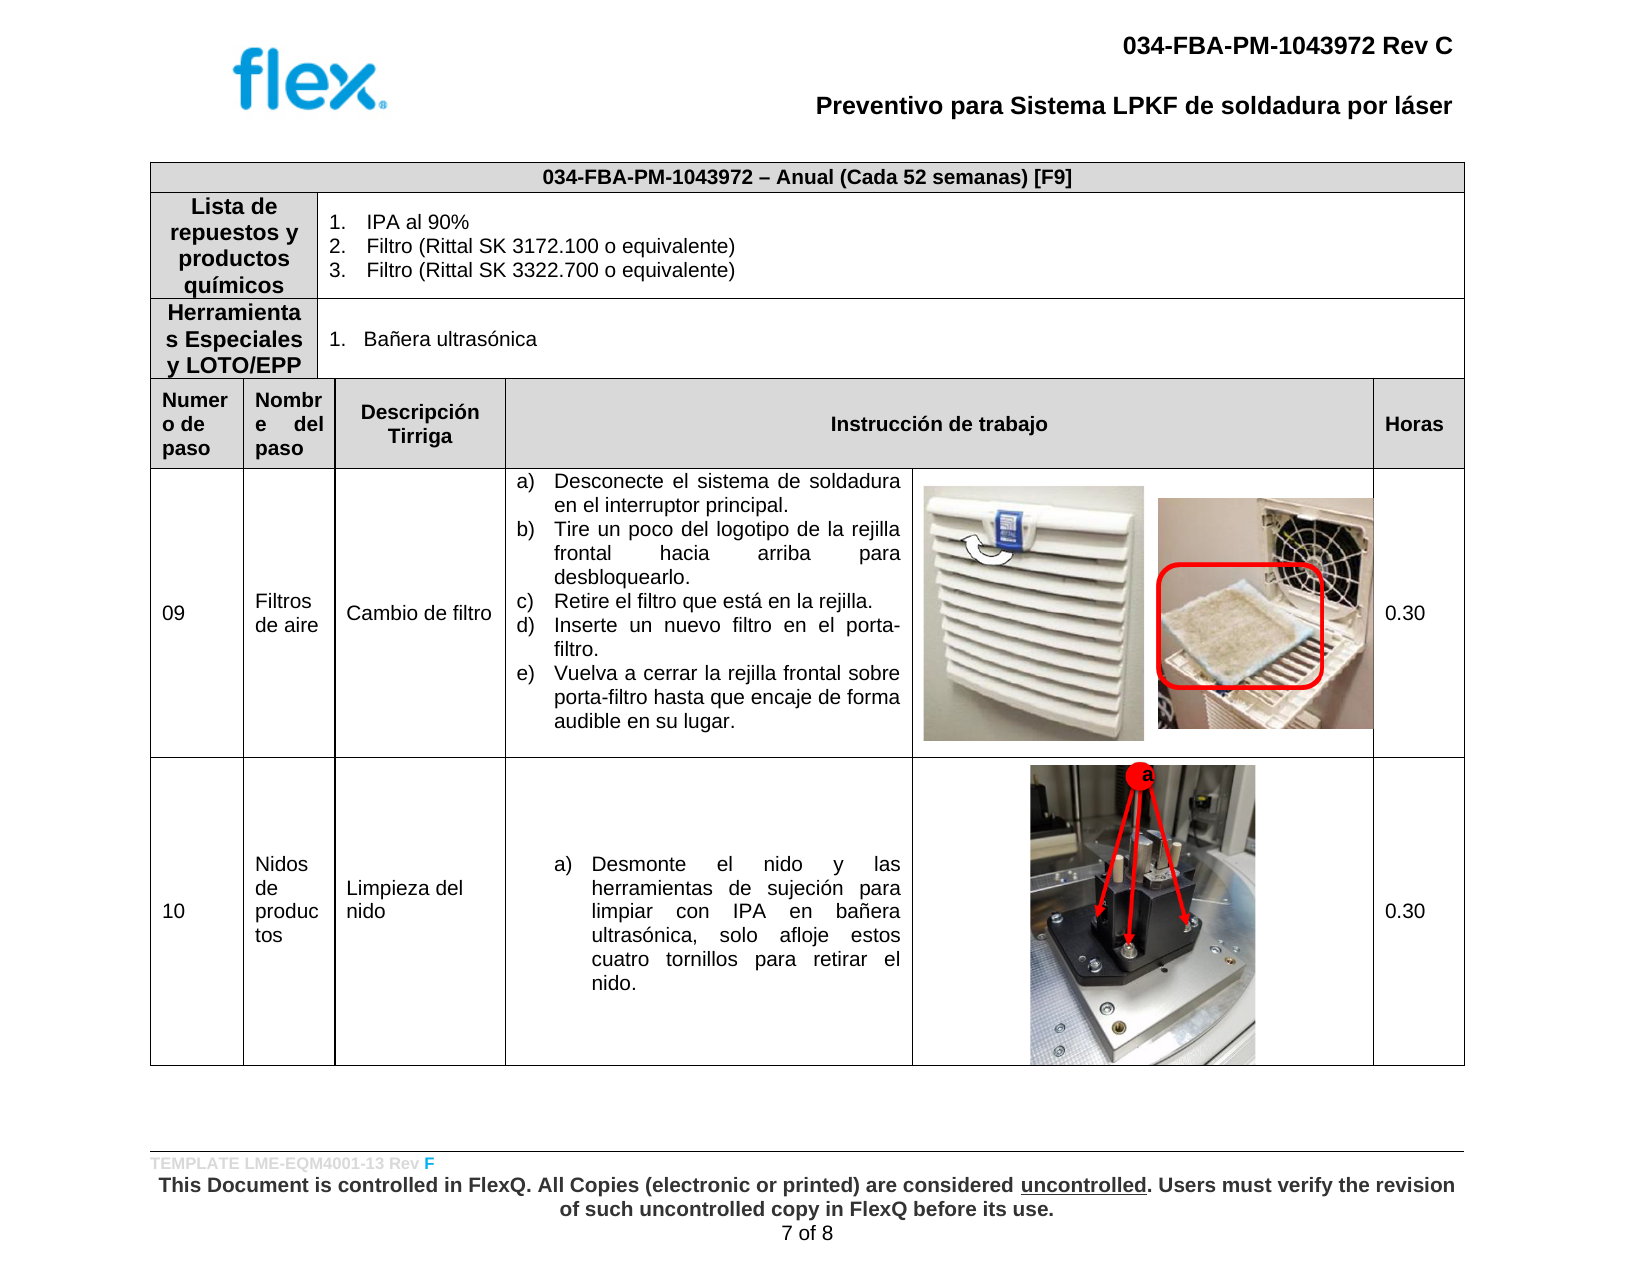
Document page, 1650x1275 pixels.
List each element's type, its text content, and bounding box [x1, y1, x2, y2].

table_cell [1256, 758, 1373, 1065]
table_cell [913, 469, 1373, 757]
table_cell [913, 758, 1030, 1065]
table_cell 10 [151, 758, 243, 1065]
table_cell 1. Bañera ultrasónica [318, 299, 1464, 378]
table_cell 09 [151, 469, 243, 757]
table_cell IPA al 90% Filtro (Rittal SK 3172.100 o equivalente) Filtro (Rittal SK 3322.700 o equivalente) [318, 193, 1464, 298]
table_cell Filtros de aire [244, 469, 334, 757]
picture [212, 24, 405, 126]
table_cell Instrucción de trabajo [506, 379, 1373, 468]
table_cell Nombre del paso [244, 379, 334, 468]
table_header 034-FBA-PM-1043972 – Anual (Cada 52 semanas) [F9] [151, 163, 1464, 192]
table_cell Nidos de productos [244, 758, 334, 1065]
table_cell Horas [1374, 379, 1464, 468]
picture [923, 485, 1374, 741]
table_cell Desmonte el nido y las herramientas de sujeción para limpiar con IPA en bañera ultrasónica, solo afloje estos cuatro tornillos para retirar el nido. [506, 758, 912, 1065]
picture [1030, 757, 1256, 1065]
table_cell Numero de paso [151, 379, 243, 468]
table_cell 0.30 [1374, 469, 1464, 757]
table_cell Cambio de filtro [336, 469, 505, 757]
table_cell 0.30 [1374, 758, 1464, 1065]
table_cell Lista de repuestos y productos químicos [151, 193, 317, 298]
table_cell Herramientas Especiales y LOTO/EPP [151, 299, 317, 378]
table_cell Desconecte el sistema de soldadura en el interruptor principal. Tire un poco del logotipo de la rejilla frontal hacia arriba para desbloquearlo. Retire el filtro que está en la rejilla. Inserte un nuevo filtro en el porta-filtro. Vuelva a cerrar la rejilla frontal sobre porta-filtro hasta que encaje de forma audible en su lugar. [506, 469, 912, 757]
table_cell Limpieza del nido [336, 758, 505, 1065]
table_cell Descripción Tirriga [336, 379, 505, 468]
